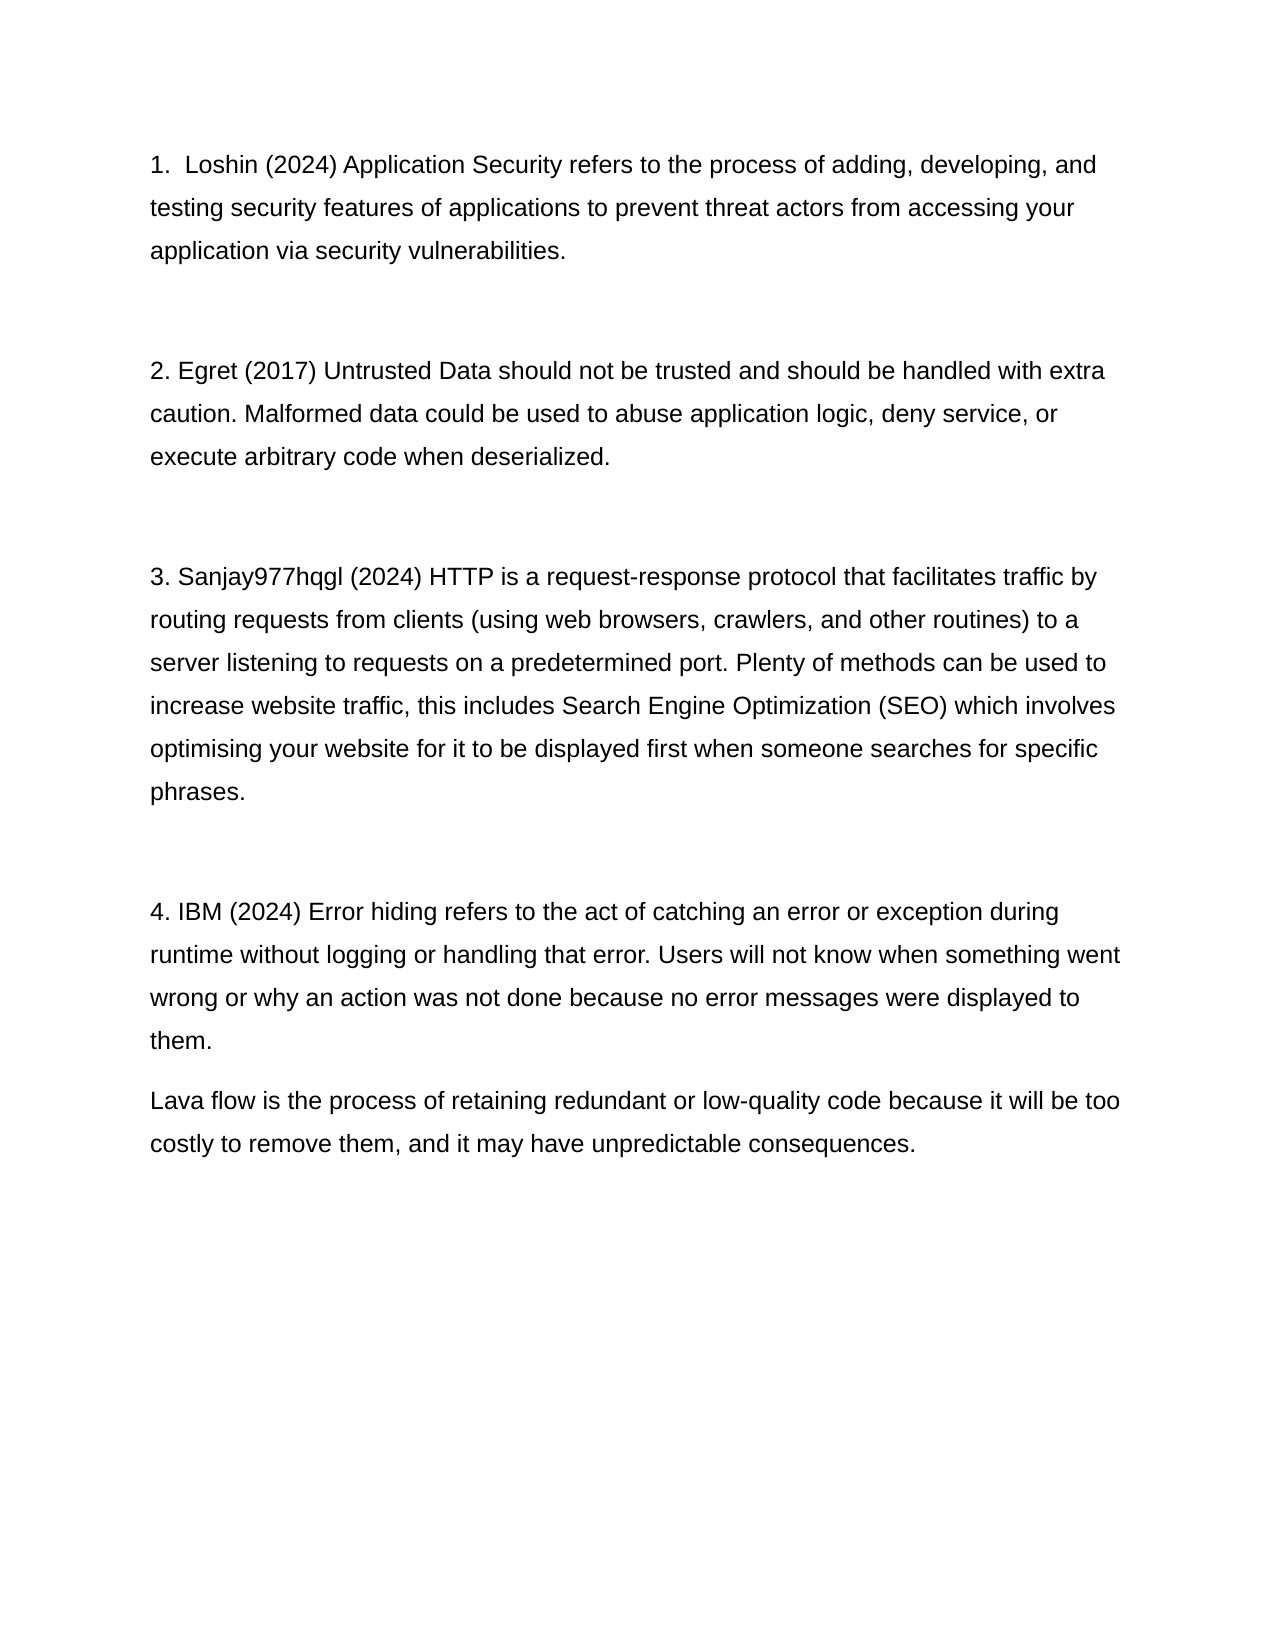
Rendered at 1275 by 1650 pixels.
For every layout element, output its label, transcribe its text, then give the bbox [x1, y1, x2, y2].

text 3. Sanjay977hqgl (2024) HTTP is a request-response protocol that facilitates traffic by routing requests from clients (using web browsers, crawlers, and other routines) to a server listening to requests on a predetermined port. Plenty of methods can be used to increase website traffic, this includes Search Engine Optimization (SEO) which involves optimising your website for it to be displayed first when someone searches for specific phrases. [150, 562, 1125, 806]
text 1. Loshin (2024) Application Security refers to the process of adding, developing, and testing security features of applications to prevent threat actors from accessing your application via security vulnerabilities. [150, 150, 1125, 265]
text 2. Egret (2017) Untrusted Data should not be trusted and should be handled with extra caution. Malformed data could be used to abuse application logic, deny service, or execute arbitrary code when deserialized. [150, 356, 1125, 471]
text Lava flow is the process of retaining redundant or low-quality code because it will be too costly to remove them, and it may have unpredictable consequences. [150, 1086, 1125, 1158]
text 4. IBM (2024) Error hiding refers to the act of catching an error or exception during runtime without logging or handling that error. Users will not know when something went wrong or why an action was not done because no error messages were displayed to them. [150, 897, 1125, 1055]
